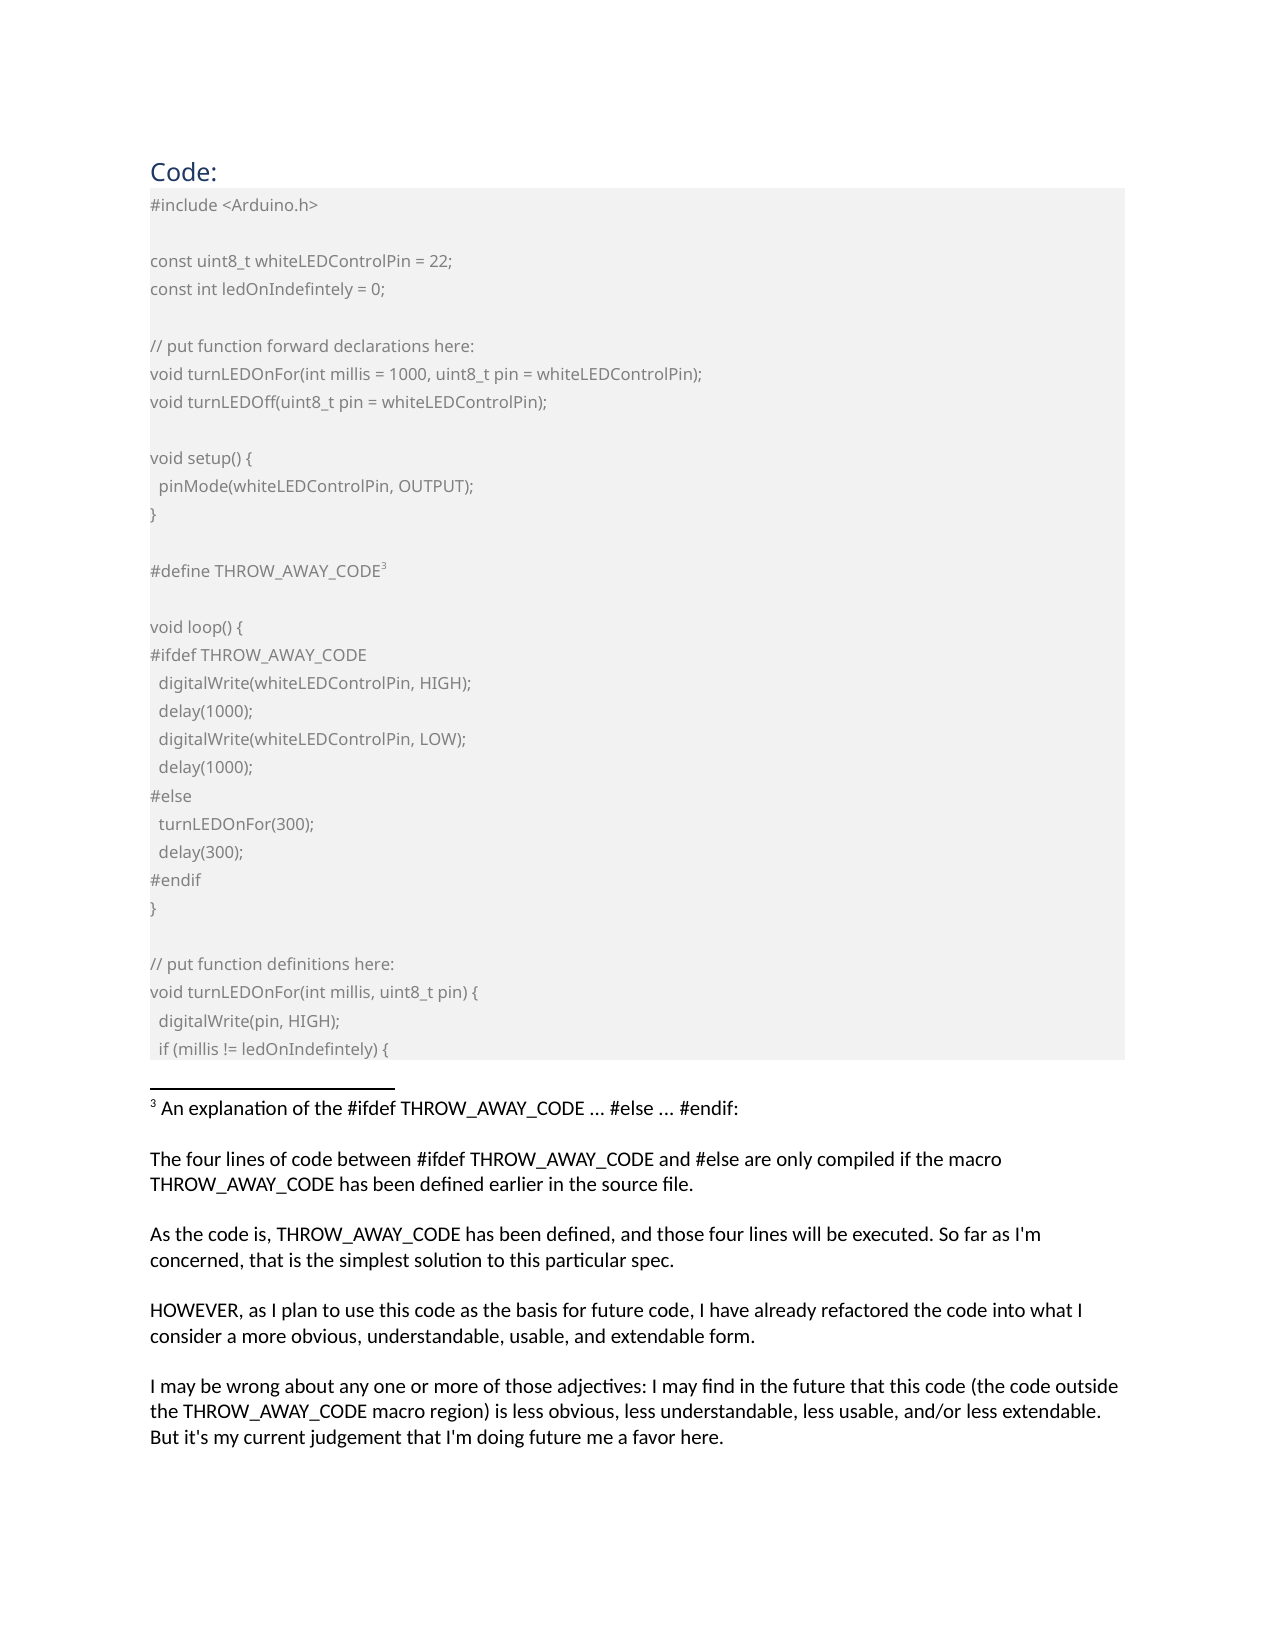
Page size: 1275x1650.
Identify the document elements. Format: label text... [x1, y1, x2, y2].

text if (millis != ledOnIndefintely) { [150, 1032, 1125, 1060]
text const uint8_t whiteLEDControlPin = 22; [150, 244, 1125, 273]
text turnLEDOnFor(300); [150, 807, 1125, 835]
text delay(1000); [150, 751, 1125, 779]
text digitalWrite(whiteLEDControlPin, LOW); [150, 723, 1125, 751]
text } [150, 498, 1125, 526]
text void loop() { [150, 610, 1125, 638]
text #include <Arduino.h> [150, 188, 1125, 216]
text void turnLEDOnFor(int millis, uint8_t pin) { [150, 976, 1125, 1004]
text // put function definitions here: [150, 948, 1125, 976]
text delay(300); [150, 835, 1125, 863]
text digitalWrite(whiteLEDControlPin, HIGH); [150, 666, 1125, 694]
text void turnLEDOnFor(int millis = 1000, uint8_t pin = whiteLEDControlPin); [150, 357, 1125, 385]
text #endif [150, 863, 1125, 891]
text const int ledOnIndefintely = 0; [150, 273, 1125, 301]
text delay(1000); [150, 694, 1125, 723]
subtitle Code: [150, 154, 1125, 188]
text #define THROW_AWAY_CODE [150, 554, 1125, 582]
text digitalWrite(pin, HIGH); [150, 1004, 1125, 1032]
text // put function forward declarations here: [150, 329, 1125, 357]
text void turnLEDOff(uint8_t pin = whiteLEDControlPin); [150, 385, 1125, 413]
text #ifdef THROW_AWAY_CODE [150, 638, 1125, 666]
text pinMode(whiteLEDControlPin, OUTPUT); [150, 469, 1125, 498]
text void setup() { [150, 441, 1125, 469]
text #else [150, 779, 1125, 807]
text } [150, 891, 1125, 919]
